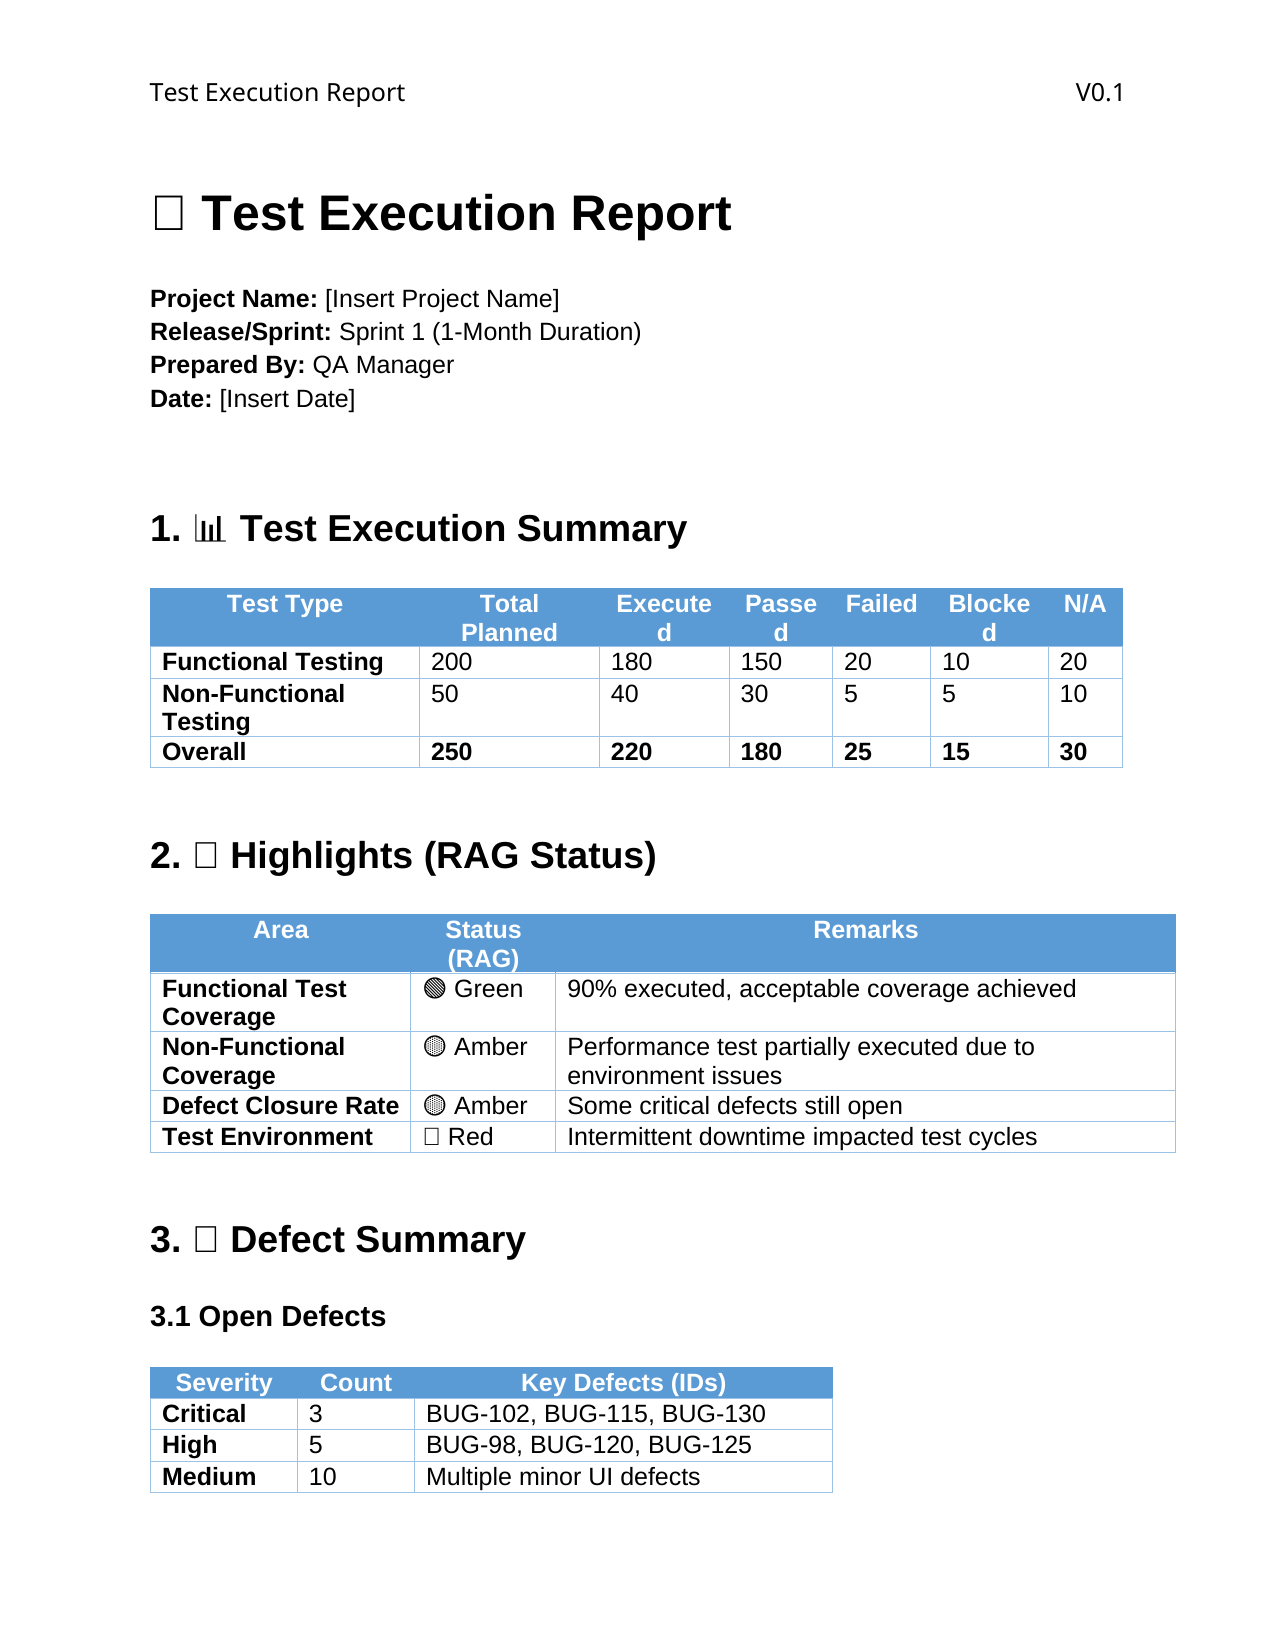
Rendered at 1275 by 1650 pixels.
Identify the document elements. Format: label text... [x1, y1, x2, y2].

table_header Remarks [556, 915, 1175, 972]
table_cell 50 [420, 679, 599, 736]
table_header Total Planned [420, 589, 599, 646]
table_cell High [151, 1430, 297, 1461]
table_cell 5 [931, 679, 1048, 736]
subtitle 3.1 Open Defects [150, 1299, 1125, 1332]
subtitle 2. 🚦 Highlights (RAG Status) [150, 833, 1125, 876]
table_cell 90% executed, acceptable coverage achieved [556, 974, 1175, 1031]
table_header Count [298, 1368, 414, 1398]
table_header Status (RAG) [411, 915, 555, 972]
table_cell 3 [298, 1399, 414, 1429]
table_header N/A [1049, 589, 1122, 646]
table_cell 25 [833, 737, 930, 767]
table_cell 5 [833, 679, 930, 736]
table_cell 180 [600, 647, 729, 677]
table_cell 10 [931, 647, 1048, 677]
table_header Blocked [931, 589, 1048, 646]
table_cell 🟡 Amber [411, 1032, 555, 1089]
table_header Area [151, 915, 410, 972]
table_cell 5 [298, 1430, 414, 1461]
table_cell BUG-98, BUG-120, BUG-125 [415, 1430, 832, 1461]
table_cell Medium [151, 1462, 297, 1492]
table_cell BUG-102, BUG-115, BUG-130 [415, 1399, 832, 1429]
table_cell Non-Functional Testing [151, 679, 419, 736]
table_cell 15 [931, 737, 1048, 767]
table_cell Functional Testing [151, 647, 419, 677]
table_cell Test Environment [151, 1122, 410, 1152]
table_cell Functional Test Coverage [151, 974, 410, 1031]
subtitle 3. 🐞 Defect Summary [150, 1218, 1125, 1261]
table_header Key Defects (IDs) [415, 1368, 832, 1398]
table_cell 🔴 Red [411, 1122, 555, 1152]
table_cell Critical [151, 1399, 297, 1429]
table_cell 30 [730, 679, 832, 736]
table_header Severity [151, 1368, 297, 1398]
table_header Failed [833, 589, 930, 646]
table_cell 🟡 Amber [411, 1091, 555, 1121]
table_cell 220 [600, 737, 729, 767]
subtitle 1. 📊 Test Execution Summary [150, 507, 1125, 550]
table_cell 40 [600, 679, 729, 736]
table_cell 🟢 Green [411, 974, 555, 1031]
table_cell Intermittent downtime impacted test cycles [556, 1122, 1175, 1152]
table_header Test Type [151, 589, 419, 646]
table_cell Non-Functional Coverage [151, 1032, 410, 1089]
subtitle 📝 Test Execution Report [150, 183, 1125, 241]
table_cell Some critical defects still open [556, 1091, 1175, 1121]
table_cell 20 [833, 647, 930, 677]
table_cell 30 [1049, 737, 1122, 767]
table_cell 200 [420, 647, 599, 677]
table_header Executed [600, 589, 729, 646]
table_cell Performance test partially executed due to environment issues [556, 1032, 1175, 1089]
table_cell 20 [1049, 647, 1122, 677]
table_cell 150 [730, 647, 832, 677]
table_cell Overall [151, 737, 419, 767]
table_cell 10 [1049, 679, 1122, 736]
text Project Name: [Insert Project Name] Release/Sprint: Sprint 1 (1-Month Duration) Prepared By: QA Manager Date: [Insert Date] [150, 284, 1125, 412]
table_header Passed [730, 589, 832, 646]
table_cell 180 [730, 737, 832, 767]
table_cell Multiple minor UI defects [415, 1462, 832, 1492]
table_cell 250 [420, 737, 599, 767]
table_cell Defect Closure Rate [151, 1091, 410, 1121]
table_cell 10 [298, 1462, 414, 1492]
